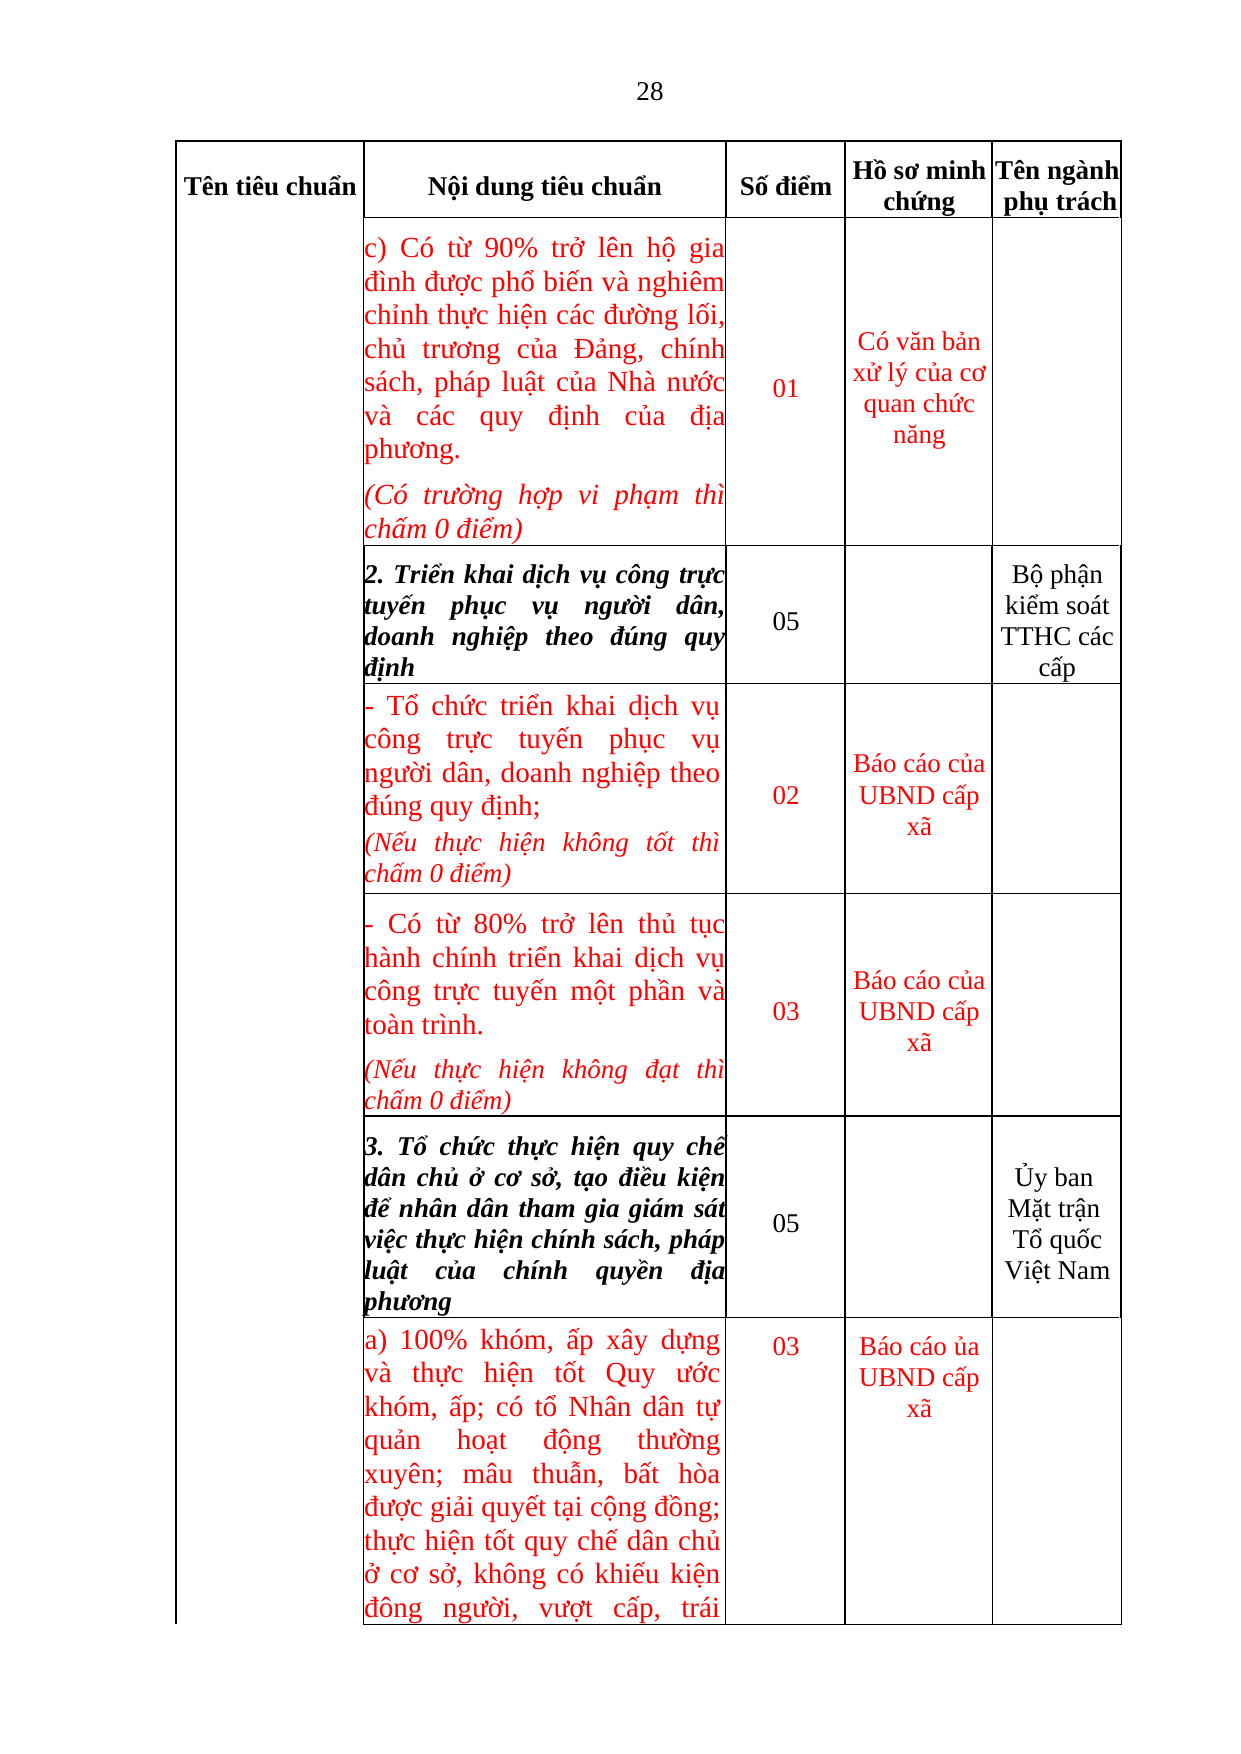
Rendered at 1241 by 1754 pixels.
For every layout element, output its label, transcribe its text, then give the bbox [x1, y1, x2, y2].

table_cell Có văn bản xử lý của cơ quan chức năng [846, 218, 992, 544]
table_cell [993, 1317, 1121, 1624]
table_header Hồ sơ minh chứng [846, 142, 991, 217]
table_cell 03 [727, 894, 844, 1115]
table_cell 01 [726, 218, 844, 544]
table_cell Báo cáo ủa UBND cấp xã [846, 1318, 992, 1624]
table_cell - Tổ chức triển khai dịch vụ công trực tuyến phục vụ người dân, doanh nghiệp theo đúng quy định; (Nếu thực hiện không tốt thì chấm 0 điểm) [365, 684, 725, 893]
table_cell [993, 684, 1120, 893]
table_cell 02 [727, 684, 844, 893]
table_cell [846, 546, 991, 683]
table_cell [993, 217, 1121, 544]
table_cell Báo cáo của UBND cấp xã [846, 684, 991, 893]
table_cell 05 [727, 546, 844, 683]
table_cell [846, 1117, 991, 1317]
table_header Tên tiêu chuẩn [177, 142, 363, 217]
table_header Tên ngành phụ trách [993, 142, 1120, 217]
table_cell 05 [727, 1117, 844, 1317]
table_header Nội dung tiêu chuẩn [365, 142, 725, 217]
table_cell 03 [726, 1318, 844, 1624]
table_cell [993, 894, 1120, 1115]
table_cell Bộ phận kiểm soát TTHC các cấp [993, 545, 1120, 683]
table_cell 2. Triển khai dịch vụ công trực tuyến phục vụ người dân, doanh nghiệp theo đúng quy định [365, 546, 725, 683]
table_cell Báo cáo của UBND cấp xã [846, 894, 991, 1115]
table_cell 3. Tổ chức thực hiện quy chế dân chủ ở cơ sở, tạo điều kiện để nhân dân tham gia giám sát việc thực hiện chính sách, pháp luật của chính quyền địa phương [365, 1117, 725, 1317]
table_cell - Có từ 80% trở lên thủ tục hành chính triển khai dịch vụ công trực tuyến một phần và toàn trình. (Nếu thực hiện không đạt thì chấm 0 điểm) [365, 894, 725, 1115]
table_cell Ủy ban Mặt trận Tổ quốc Việt Nam [993, 1117, 1120, 1317]
table_header Số điểm [727, 142, 844, 217]
